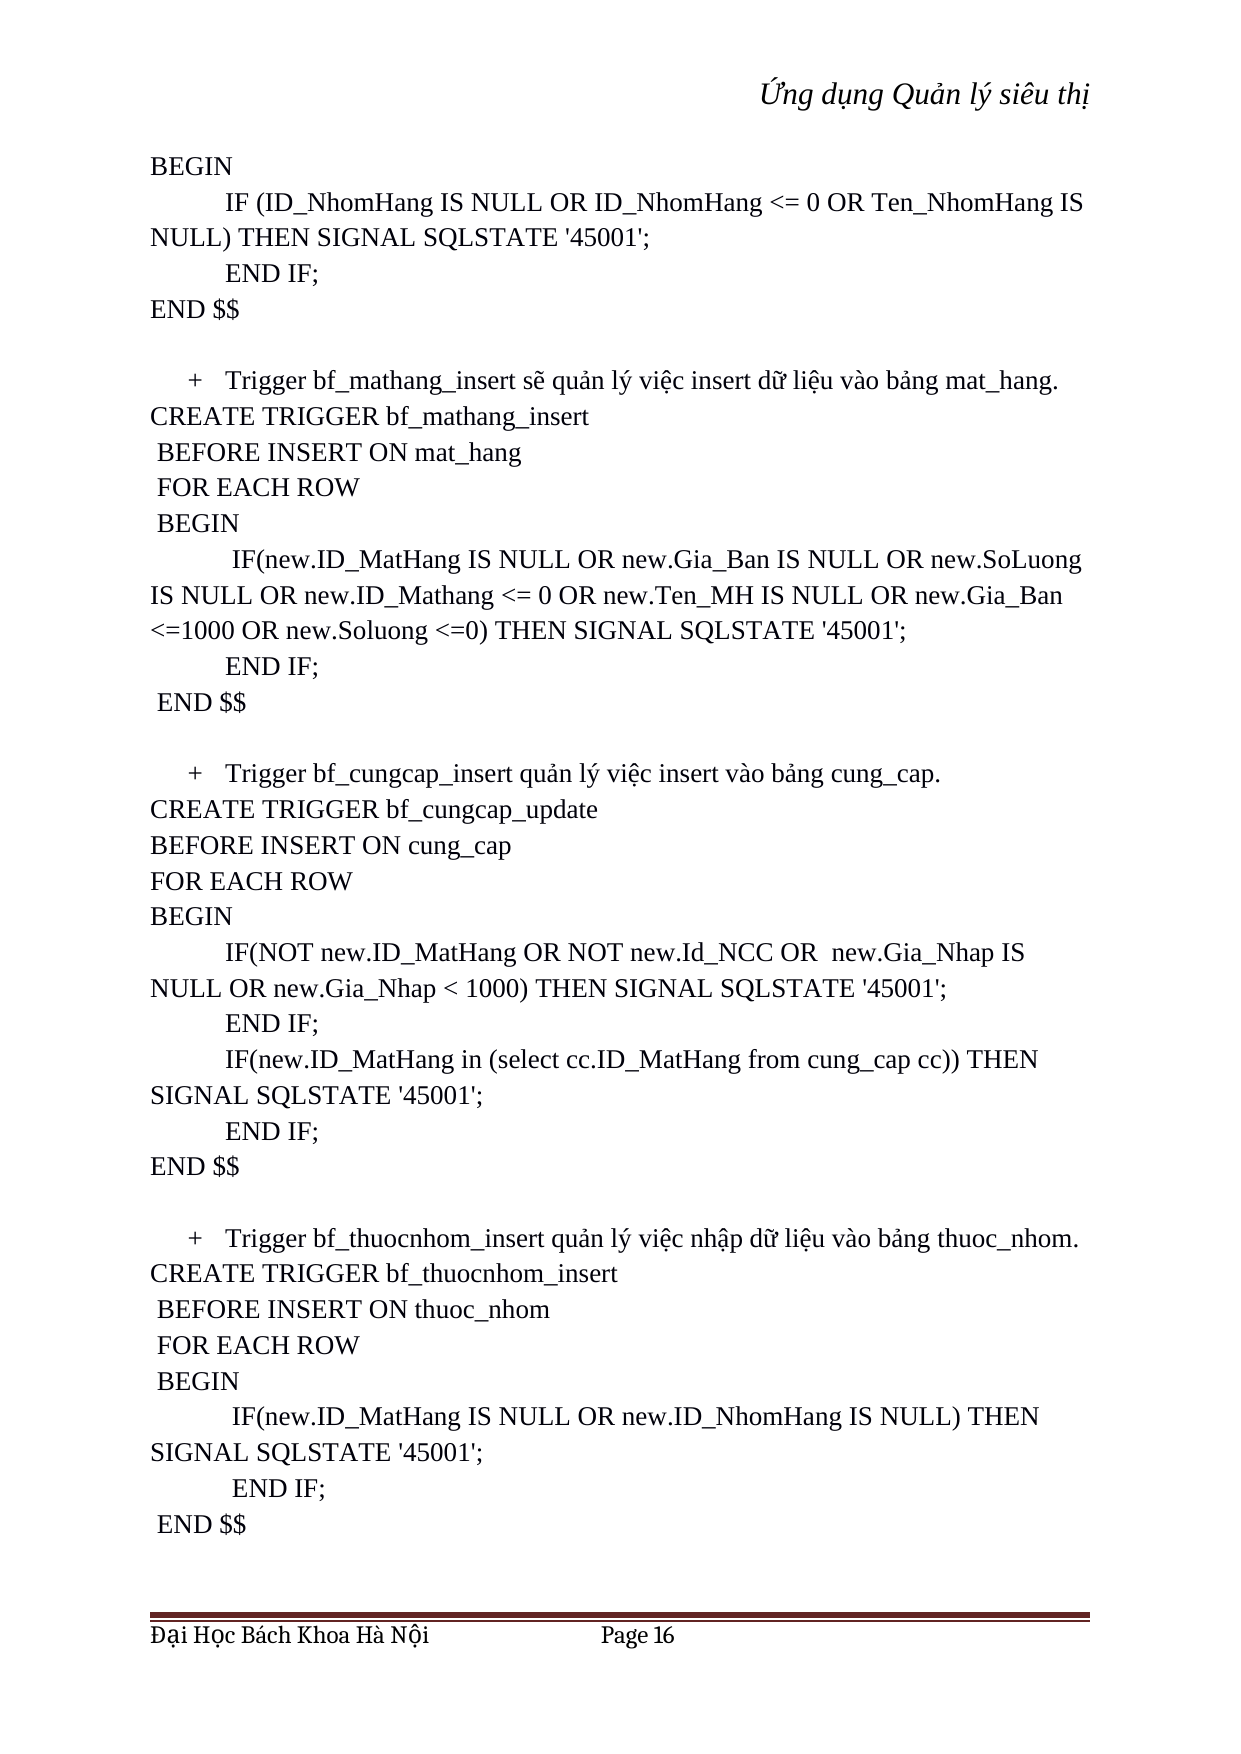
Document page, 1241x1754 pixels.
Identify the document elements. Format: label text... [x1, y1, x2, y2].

text FOR EACH ROW [150, 472, 1090, 503]
text FOR EACH ROW [150, 1329, 1090, 1360]
text END IF; [150, 1007, 1090, 1039]
text END IF; [150, 257, 1090, 288]
text BEGIN [150, 900, 1090, 931]
list Trigger bf_cungcap_insert quản lý việc insert vào bảng cung_cap. [187, 757, 1090, 788]
text END $$ [150, 1508, 1090, 1539]
text END IF; [150, 1115, 1090, 1146]
text IF (ID_NhomHang IS NULL OR ID_NhomHang <= 0 OR Ten_NhomHang IS NULL) THEN SIGNAL SQLSTATE '45001'; [150, 186, 1090, 253]
text IF(new.ID_MatHang in (select cc.ID_MatHang from cung_cap cc)) THEN SIGNAL SQLSTATE '45001'; [150, 1043, 1090, 1110]
text END $$ [150, 1150, 1090, 1182]
text BEGIN [150, 1365, 1090, 1396]
text END $$ [150, 293, 1090, 324]
text CREATE TRIGGER bf_cungcap_update [150, 793, 1090, 824]
text IF(new.ID_MatHang IS NULL OR new.ID_NhomHang IS NULL) THEN SIGNAL SQLSTATE '45001'; [150, 1401, 1090, 1467]
text CREATE TRIGGER bf_thuocnhom_insert [150, 1258, 1090, 1289]
text BEFORE INSERT ON thuoc_nhom [150, 1293, 1090, 1324]
list Trigger bf_thuocnhom_insert quản lý việc nhập dữ liệu vào bảng thuoc_nhom. [187, 1222, 1090, 1253]
text END $$ [150, 686, 1090, 717]
text BEFORE INSERT ON cung_cap [150, 829, 1090, 860]
text CREATE TRIGGER bf_mathang_insert [150, 400, 1090, 431]
text BEFORE INSERT ON mat_hang [150, 436, 1090, 467]
text END IF; [150, 1472, 1090, 1503]
text IF(new.ID_MatHang IS NULL OR new.Gia_Ban IS NULL OR new.SoLuong IS NULL OR new.ID_Mathang <= 0 OR new.Ten_MH IS NULL OR new.Gia_Ban <=1000 OR new.Soluong <=0) THEN SIGNAL SQLSTATE '45001'; [150, 543, 1090, 646]
list Trigger bf_mathang_insert sẽ quản lý việc insert dữ liệu vào bảng mat_hang. [187, 364, 1090, 396]
text END IF; [150, 650, 1090, 681]
text IF(NOT new.ID_MatHang OR NOT new.Id_NCC OR new.Gia_Nhap IS NULL OR new.Gia_Nhap < 1000) THEN SIGNAL SQLSTATE '45001'; [150, 936, 1090, 1003]
text FOR EACH ROW [150, 864, 1090, 896]
text BEGIN [150, 507, 1090, 538]
text BEGIN [150, 150, 1090, 181]
